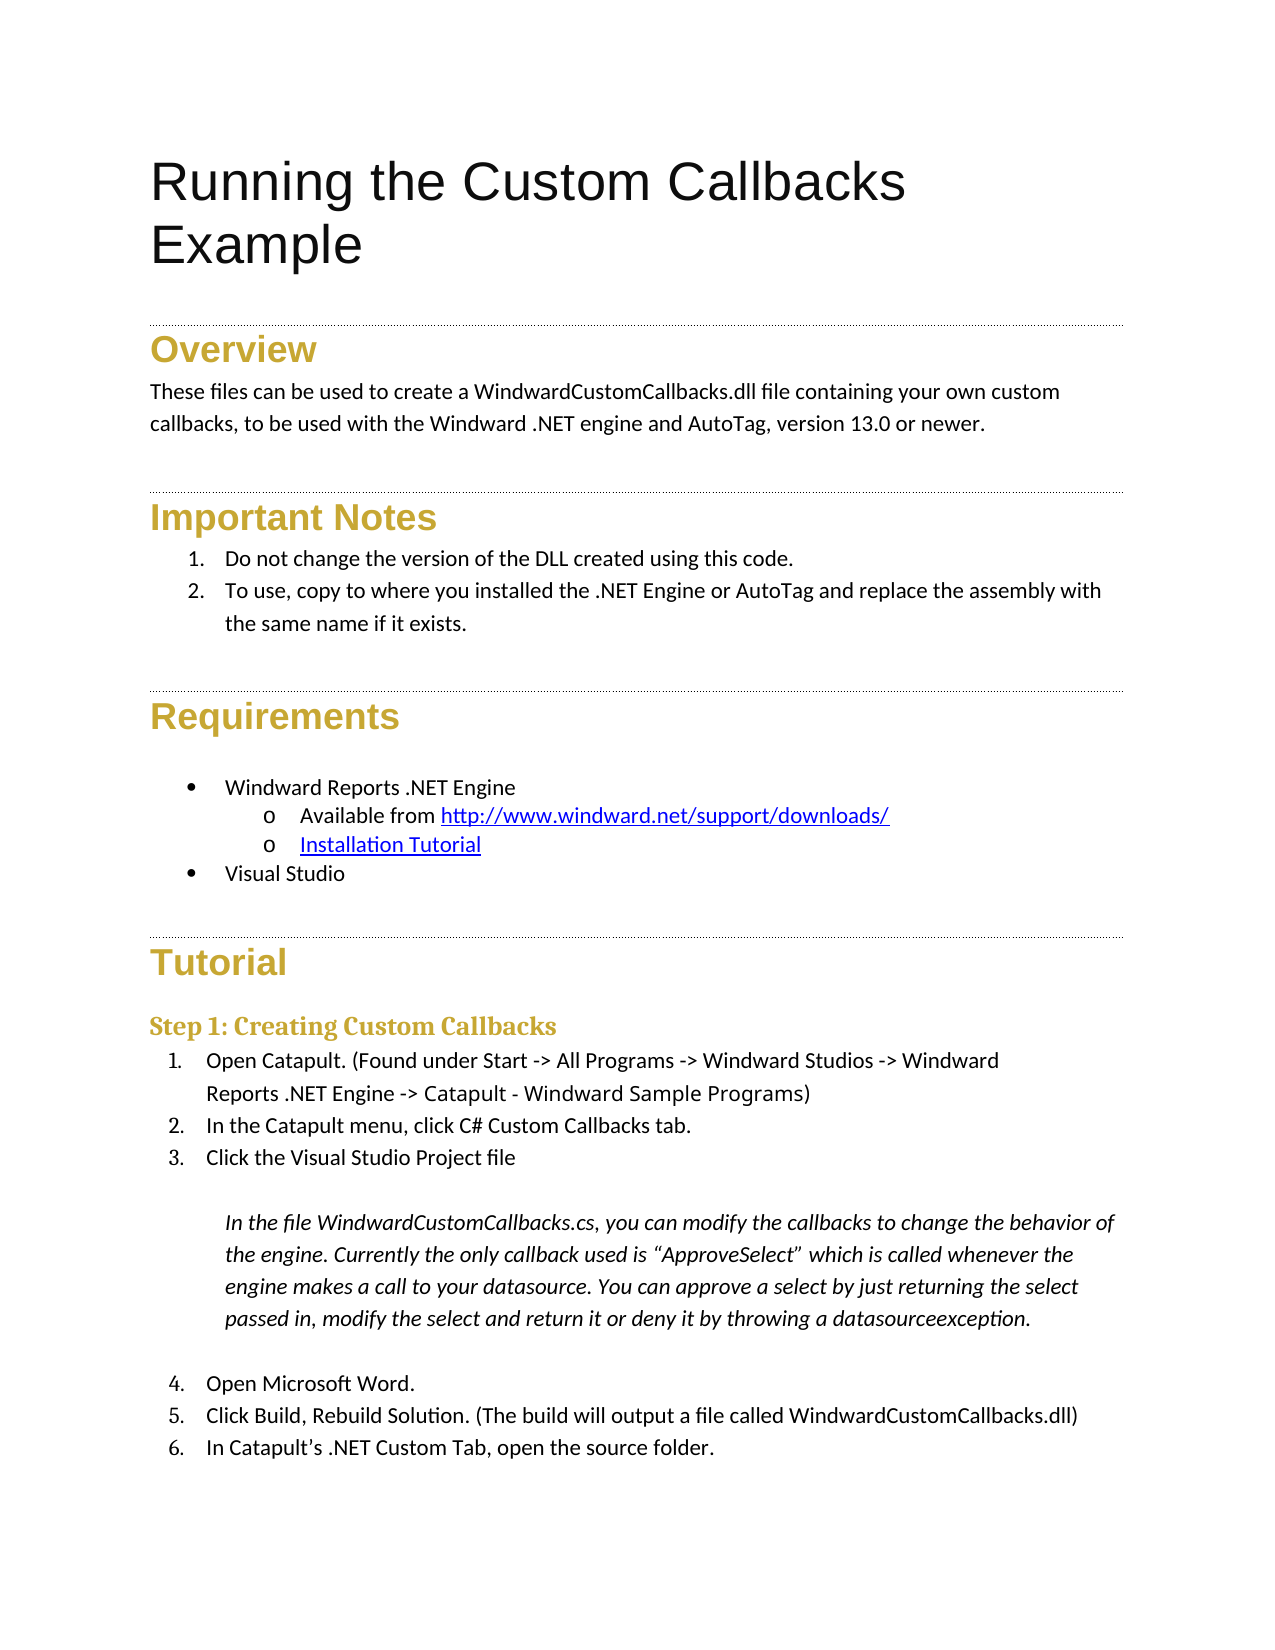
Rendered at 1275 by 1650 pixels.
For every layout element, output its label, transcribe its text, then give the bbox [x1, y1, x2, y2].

subtitle Step 1: Creating Custom Callbacks [150, 1011, 1125, 1042]
subtitle Overview [150, 324, 1125, 371]
list In the Catapult menu, click C# Custom Callbacks tab. [169, 1111, 1125, 1139]
list Do not change the version of the DLL created using this code. [187, 544, 1125, 572]
list Windward Reports .NET Engine [187, 773, 1125, 801]
title Running the Custom Callbacks Example [150, 150, 1125, 274]
list To use, copy to where you installed the .NET Engine or AutoTag and replace the assembly with the same name if it exists. [187, 577, 1125, 637]
list Open Microsoft Word. [169, 1369, 1125, 1397]
text These files can be used to create a WindwardCustomCallbacks.dll file containing your own custom callbacks, to be used with the Windward .NET engine and AutoTag, version 13.0 or newer. [150, 377, 1125, 437]
list In Catapult’s .NET Custom Tab, open the source folder. [169, 1433, 1125, 1461]
list Installation Tutorial [262, 830, 1125, 859]
list In the file WindwardCustomCallbacks.cs, you can modify the callbacks to change the behavior of the engine. Currently the only callback used is “ApproveSelect” which is called whenever the engine makes a call to your datasource. You can approve a select by just returning the select passed in, modify the select and return it or deny it by throwing a datasourceexception. [225, 1176, 1125, 1364]
list Open Catapult. (Found under Start -> All Programs -> Windward Studios -> Windward Reports .NET Engine -> Catapult - Windward Sample Programs) [169, 1046, 1125, 1107]
list Click the Visual Studio Project file [169, 1143, 1125, 1171]
subtitle Tutorial [150, 937, 1125, 983]
subtitle Important Notes [150, 492, 1125, 538]
list Click Build, Rebuild Solution. (The build will output a file called WindwardCustomCallbacks.dll) [169, 1401, 1125, 1429]
list Visual Studio [187, 859, 1125, 887]
list Available from http://www.windward.net/support/downloads/ [262, 801, 1125, 830]
subtitle Requirements [150, 691, 1125, 737]
